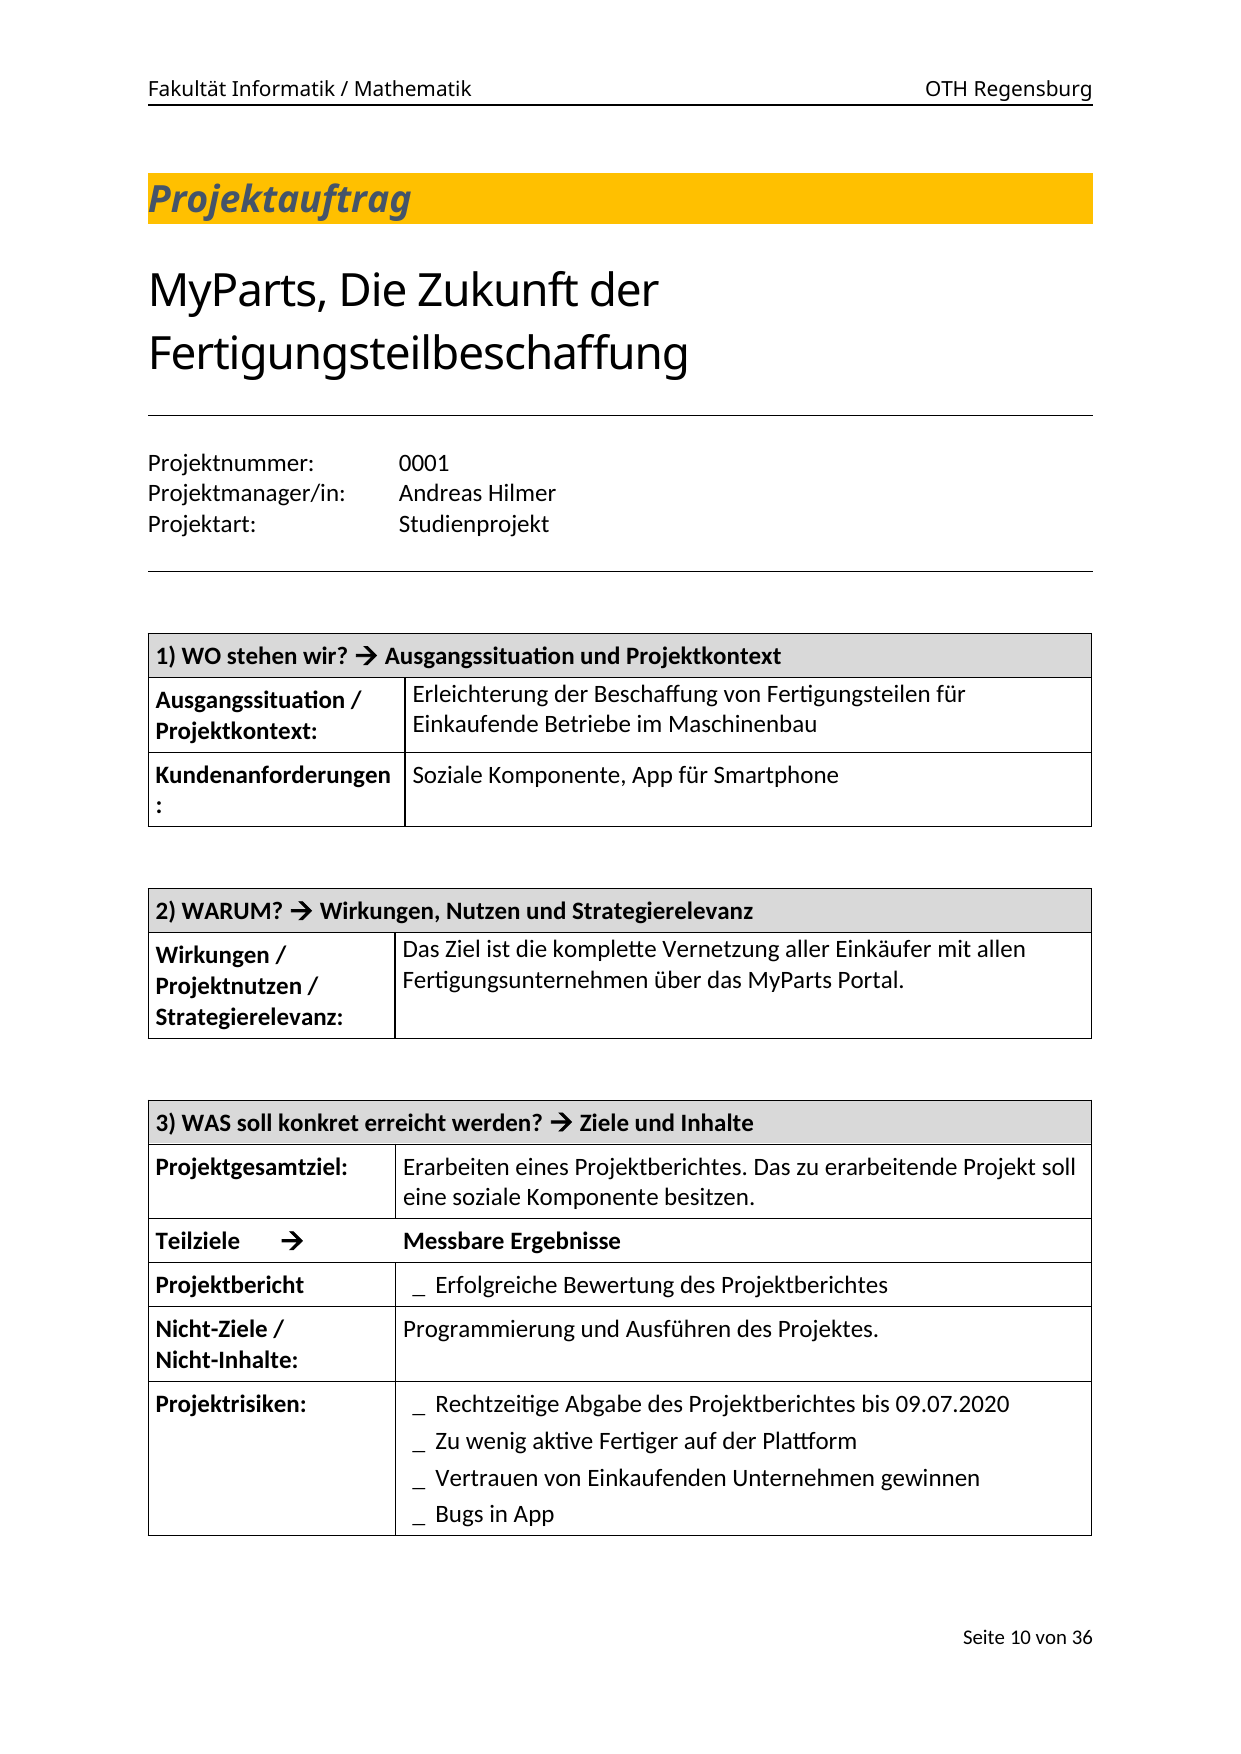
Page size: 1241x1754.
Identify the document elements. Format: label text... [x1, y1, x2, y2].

table_cell Teilziele [149, 1219, 396, 1262]
table_cell Erarbeiten eines Projektberichtes. Das zu erarbeitende Projekt soll eine soziale Komponente besitzen. [396, 1145, 1091, 1218]
table_cell Messbare Ergebnisse [396, 1219, 1091, 1262]
table_cell Soziale Komponente, App für Smartphone [406, 753, 1091, 826]
title MyParts, Die Zukunft der Fertigungsteilbeschaffung [148, 258, 1093, 382]
table_header 3) WAS soll konkret erreicht werden? Ziele und Inhalte [149, 1101, 1091, 1143]
text Projektnummer: 0001 [148, 447, 1093, 477]
table_cell Erleichterung der Beschaffung von Fertigungsteilen für Einkaufende Betriebe im Maschinenbau [406, 678, 1091, 752]
table_cell Programmierung und Ausführen des Projektes. [396, 1307, 1091, 1381]
subtitle Projektauftrag [148, 173, 1093, 224]
table_cell Kundenanforderungen: [149, 753, 404, 826]
table_cell Rechtzeitige Abgabe des Projektberichtes bis 09.07.2020 Zu wenig aktive Fertiger auf der Plattform Vertrauen von Einkaufenden Unternehmen gewinnen Bugs in App [396, 1382, 1091, 1535]
table_cell Projektgesamtziel: [149, 1145, 395, 1218]
table_cell Projektbericht [149, 1263, 395, 1306]
table_header 1) WO stehen wir? Ausgangssituation und Projektkontext [149, 634, 1091, 677]
text Projektart: Studienprojekt [148, 508, 1093, 538]
table_header 2) WARUM? Wirkungen, Nutzen und Strategierelevanz [149, 889, 1091, 932]
table_cell Das Ziel ist die komplette Vernetzung aller Einkäufer mit allen Fertigungsunternehmen über das MyParts Portal. [396, 933, 1091, 1037]
table_cell Projektrisiken: [149, 1382, 395, 1535]
text Projektmanager/in: Andreas Hilmer [148, 477, 1093, 508]
table_cell Ausgangssituation / Projektkontext: [149, 678, 404, 752]
table_cell Erfolgreiche Bewertung des Projektberichtes [396, 1263, 1091, 1306]
table_cell Wirkungen / Projektnutzen / Strategierelevanz: [149, 933, 394, 1037]
table_cell Nicht-Ziele / Nicht-Inhalte: [149, 1307, 395, 1381]
